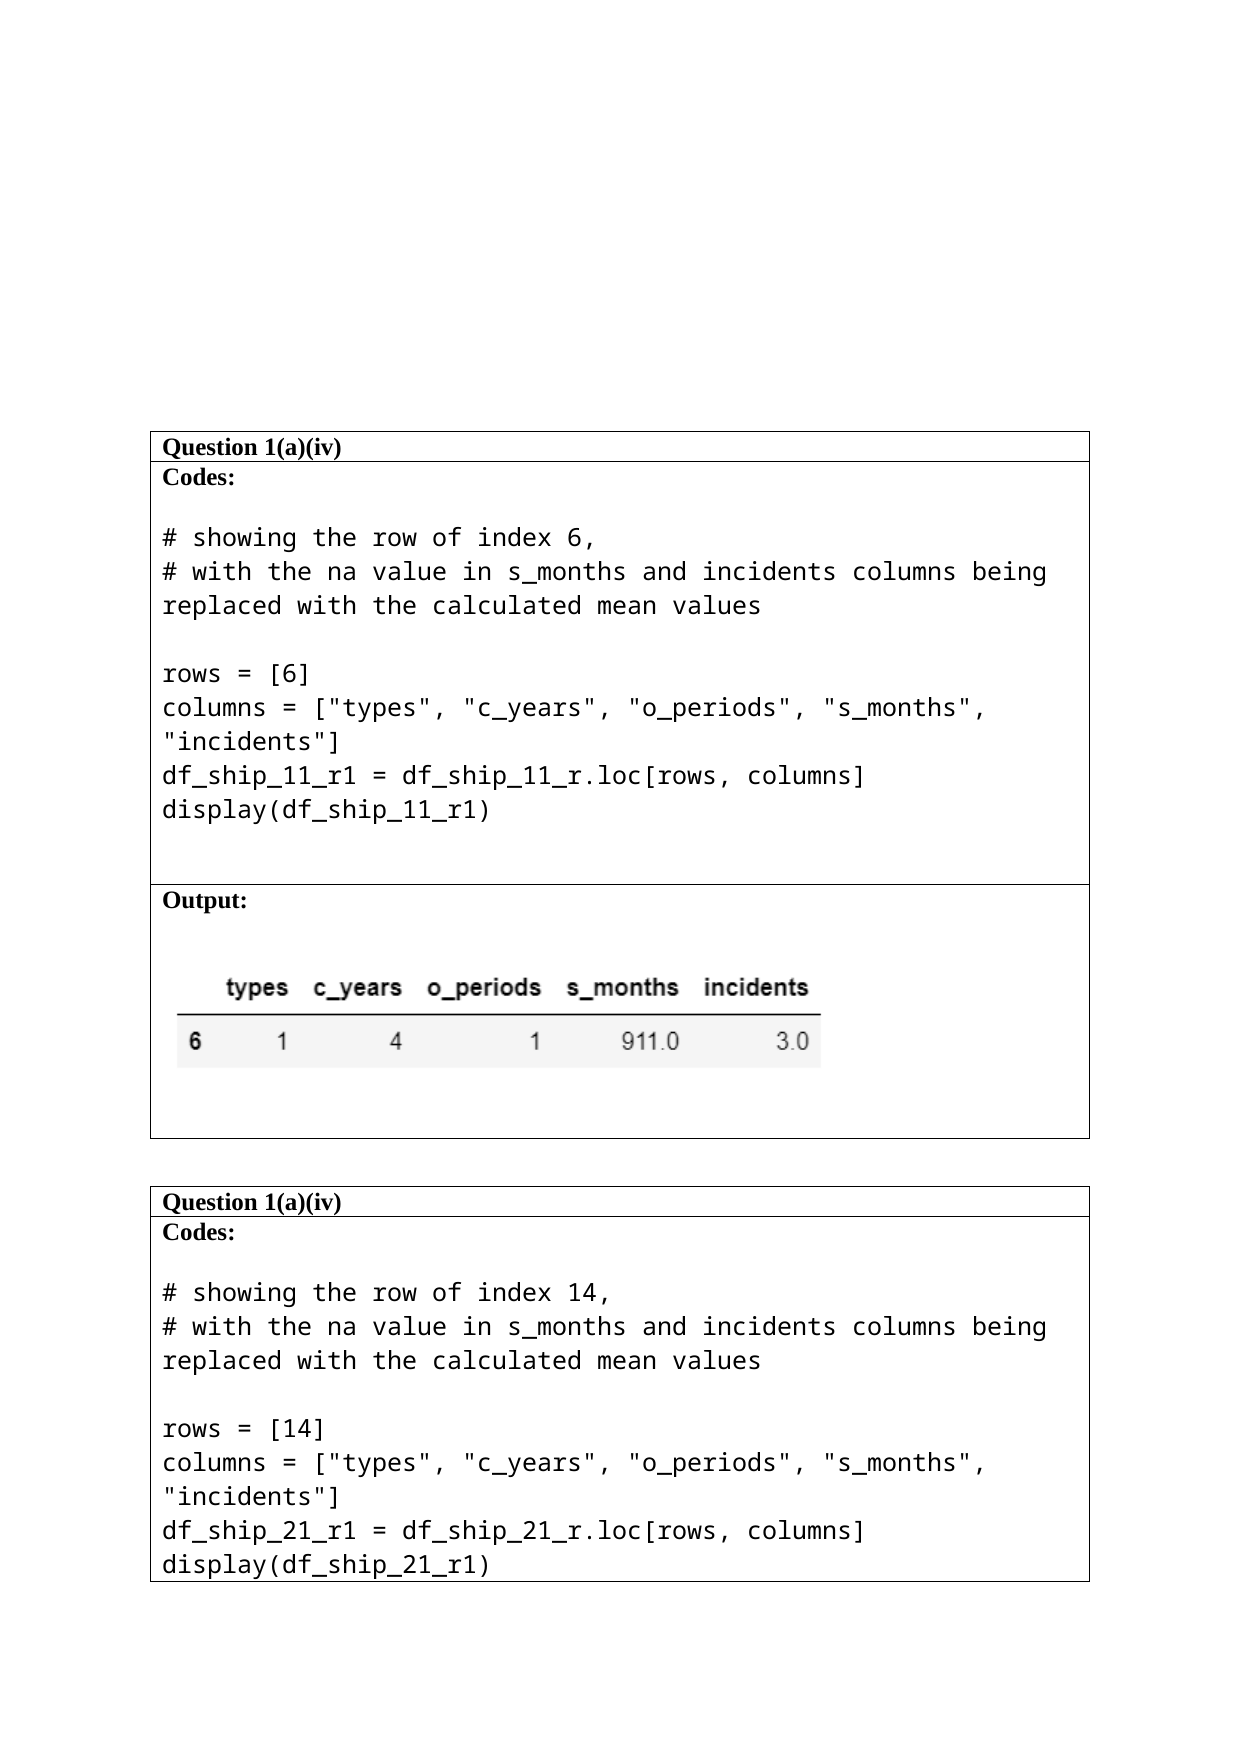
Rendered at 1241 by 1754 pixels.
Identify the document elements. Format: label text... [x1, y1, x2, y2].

table_cell Codes: # showing the row of index 6, # with the na value in s_months and incidents columns being replaced with the calculated mean values rows = [6] columns = ["types", "c_years", "o_periods", "s_months", "incidents"] df_ship_11_r1 = df_ship_11_r.loc[rows, columns] display(df_ship_11_r1) [151, 462, 1089, 884]
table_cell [151, 1217, 1089, 1581]
table_cell Output: [151, 885, 1089, 1138]
table_header Question 1(a)(iv) [151, 432, 1089, 461]
table_header Question 1(a)(iv) [151, 1187, 1089, 1216]
picture [161, 969, 833, 1083]
